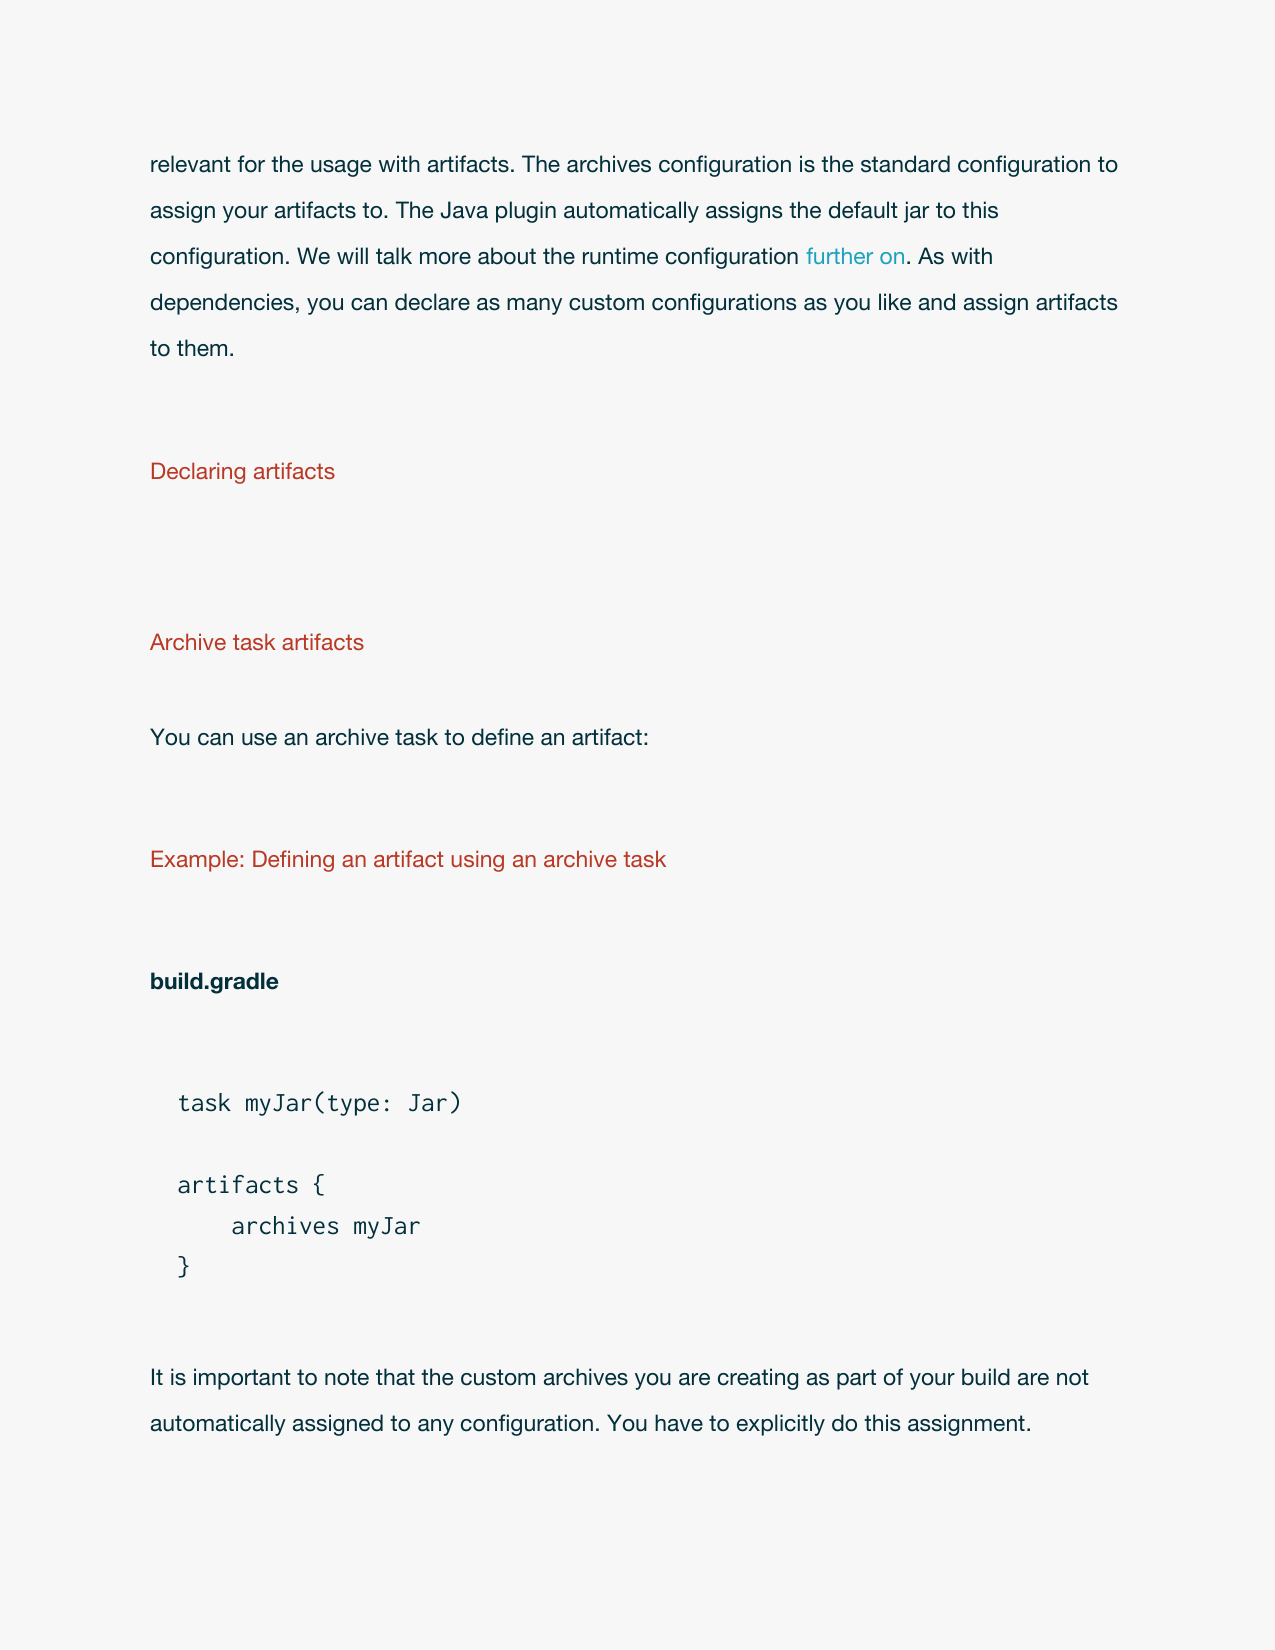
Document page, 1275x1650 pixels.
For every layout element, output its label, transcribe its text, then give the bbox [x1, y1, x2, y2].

text Example: Defining an artifact using an archive task [150, 846, 1125, 874]
text You can use an archive task to define an artifact: [150, 723, 1125, 752]
text Archive task artifacts [150, 628, 1125, 657]
text Declaring artifacts [150, 457, 1125, 486]
text It is important to note that the custom archives you are creating as part of your build are not automatically assigned to any configuration. You have to explicitly do this assignment. [150, 1363, 1125, 1438]
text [150, 150, 1125, 363]
text task myJar(type: Jar) artifacts { archives myJar } [177, 1088, 1098, 1281]
text build.gradle [150, 967, 1125, 996]
